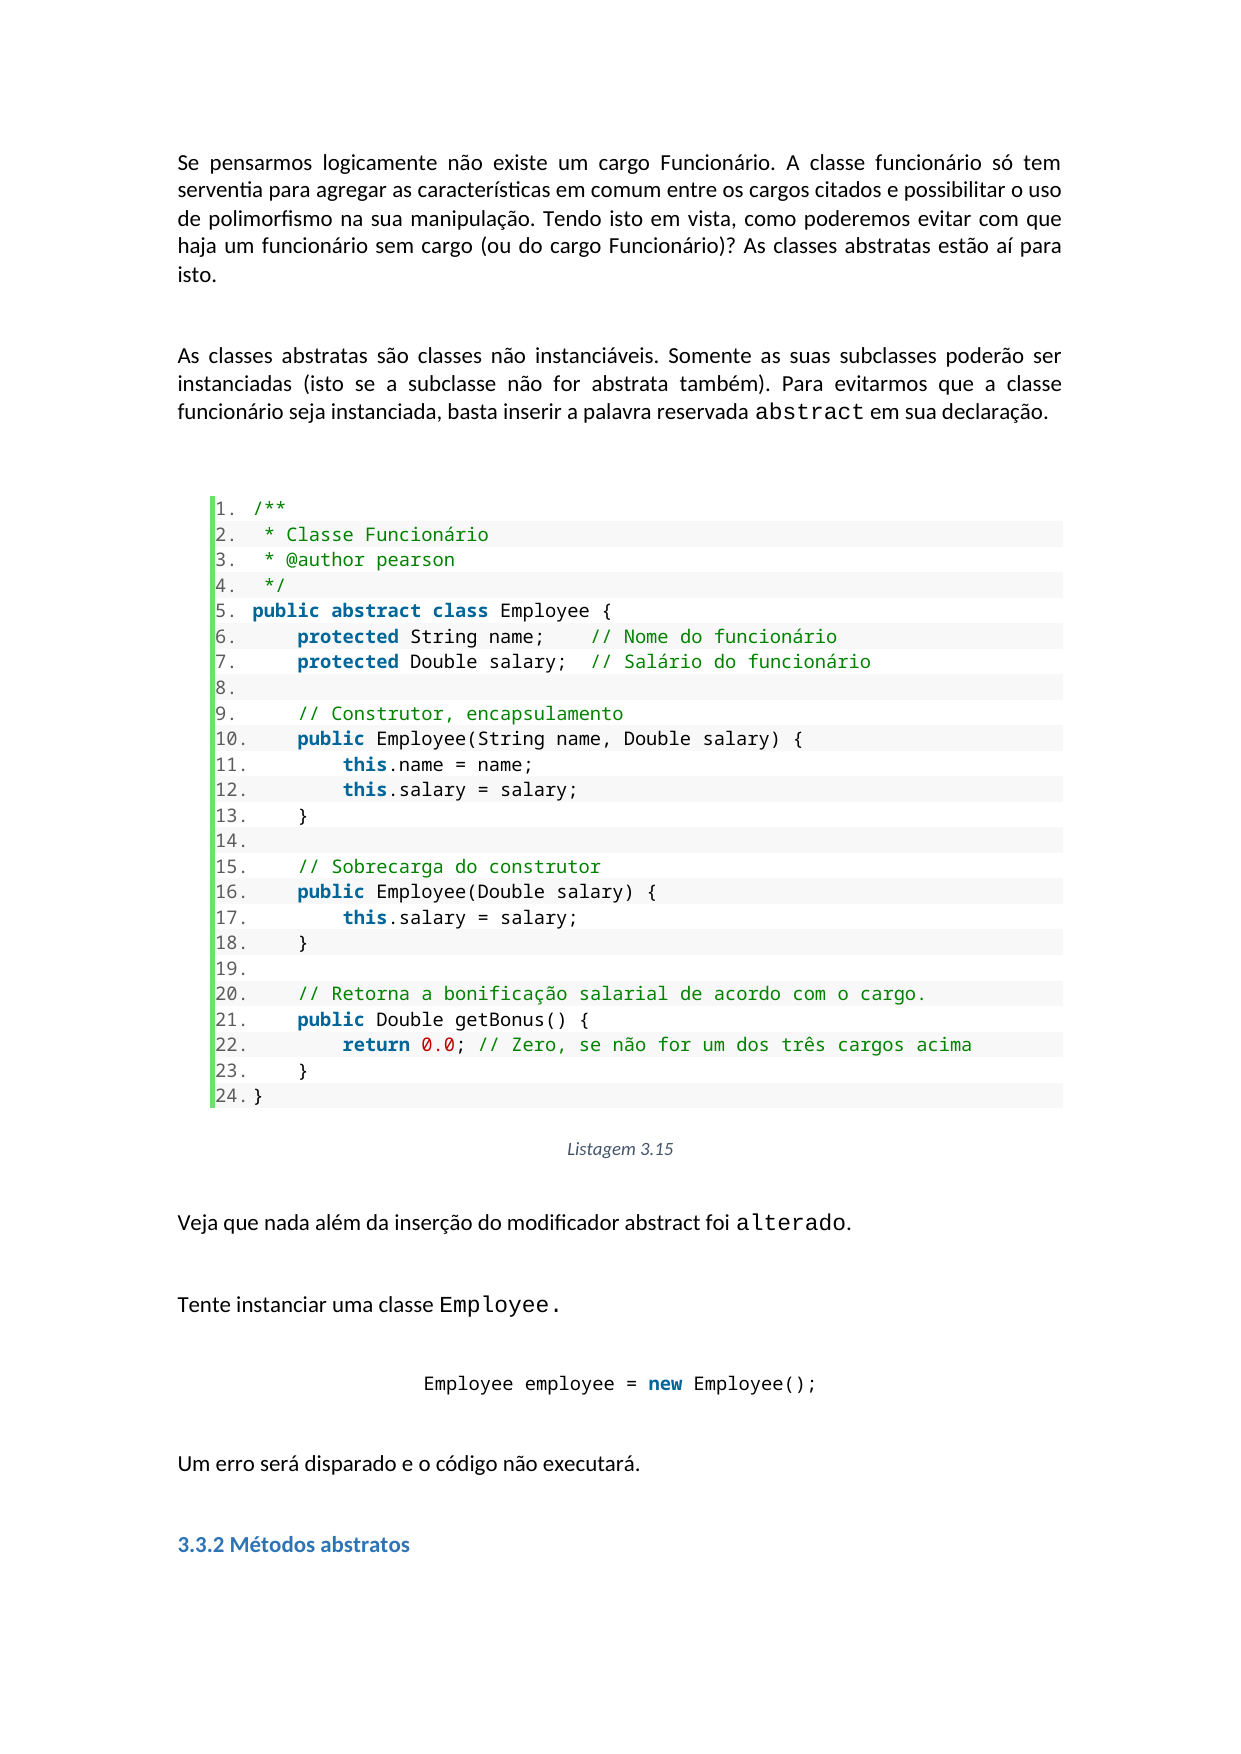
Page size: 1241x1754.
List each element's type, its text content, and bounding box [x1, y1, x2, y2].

list public Employee(String name, Double salary) { [215, 725, 1063, 751]
list this.salary = salary; [215, 904, 1063, 929]
list Listagem 3.15 [177, 1137, 1063, 1160]
list protected Double salary; // Salário do funcionário [215, 649, 1063, 674]
list } [215, 1057, 1063, 1083]
list */ [215, 572, 1063, 598]
list protected String name; // Nome do funcionário [215, 623, 1063, 649]
list // Construtor, encapsulamento [215, 700, 1063, 725]
list * Classe Funcionário [215, 521, 1063, 547]
list } [215, 929, 1063, 955]
list return 0.0; // Zero, se não for um dos três cargos acima [215, 1032, 1063, 1057]
text Veja que nada além da inserção do modificador abstract foi alterado. [177, 1208, 1063, 1237]
list this.salary = salary; [215, 776, 1063, 802]
list this.name = name; [215, 751, 1063, 776]
list public Double getBonus() { [215, 1006, 1063, 1032]
list // Sobrecarga do construtor [215, 853, 1063, 878]
text Um erro será disparado e o código não executará. [177, 1449, 1063, 1477]
list * @author pearson [215, 547, 1063, 572]
list // Retorna a bonificação salarial de acordo com o cargo. [215, 981, 1063, 1006]
list public abstract class Employee { [215, 598, 1063, 623]
list } [215, 802, 1063, 827]
list public Employee(Double salary) { [215, 878, 1063, 904]
text Tente instanciar uma classe Employee. [177, 1290, 1063, 1319]
list /** [215, 496, 1063, 521]
subtitle 3.3.2 Métodos abstratos [177, 1530, 1063, 1558]
text As classes abstratas são classes não instanciáveis. Somente as suas subclasses poderão ser instanciadas (isto se a subclasse não for abstrata também). Para evitarmos que a classe funcionário seja instanciada, basta inserir a palavra reservada abstract em sua declaração. [177, 341, 1063, 426]
text Se pensarmos logicamente não existe um cargo Funcionário. A classe funcionário só tem serventia para agregar as características em comum entre os cargos citados e possibilitar o uso de polimorfismo na sua manipulação. Tendo isto em vista, como poderemos evitar com que haja um funcionário sem cargo (ou do cargo Funcionário)? As classes abstratas estão aí para isto. [177, 148, 1063, 288]
list } [215, 1083, 1063, 1108]
text Employee employee = new Employee(); [177, 1370, 1063, 1396]
